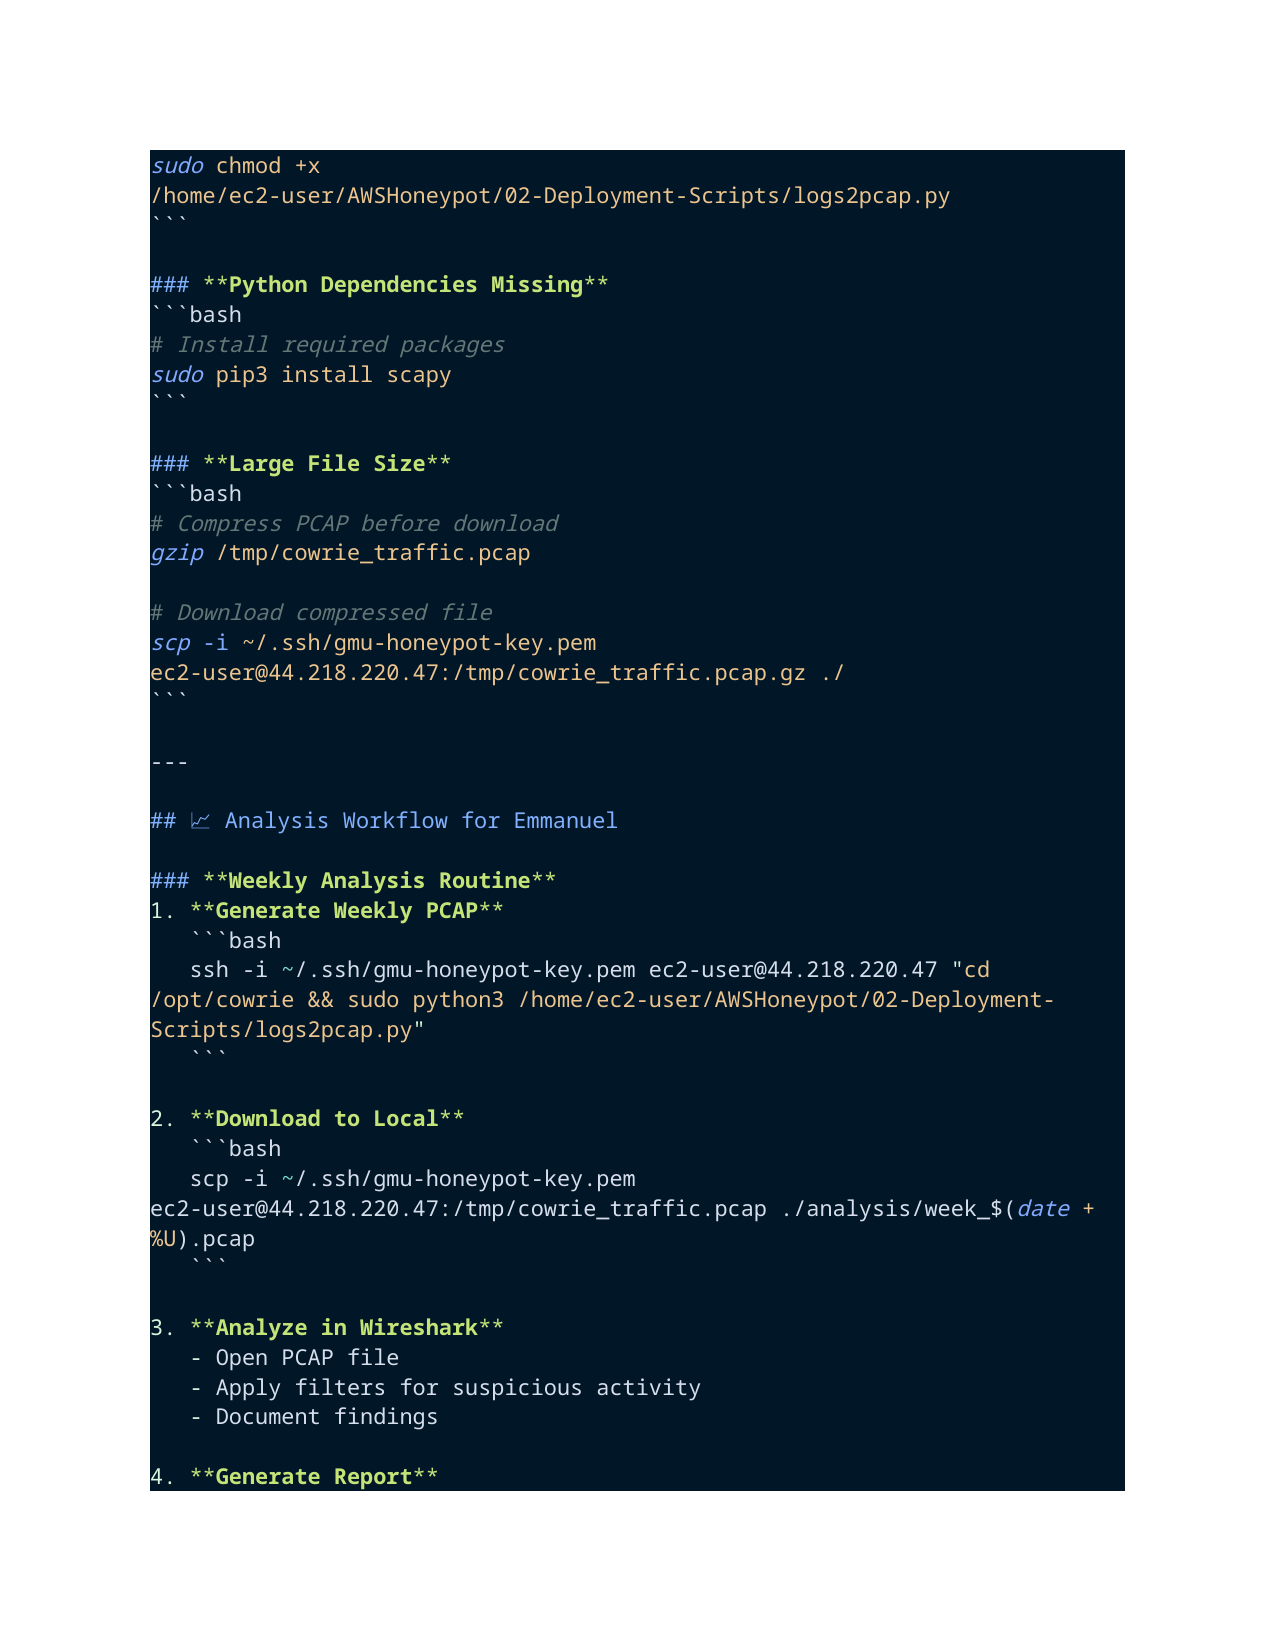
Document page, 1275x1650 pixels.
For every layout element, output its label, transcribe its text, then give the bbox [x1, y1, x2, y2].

text ```bash [150, 924, 1125, 954]
text 4. **Generate Report** [150, 1461, 1125, 1491]
text ### **Python Dependencies Missing** [150, 269, 1125, 299]
text ssh -i ~/.ssh/gmu-honeypot-key.pem ec2-user@44.218.220.47 "cd /opt/cowrie && sudo python3 /home/ec2-user/AWSHoneypot/02-Deployment-Scripts/logs2pcap.py" [150, 954, 1125, 1044]
text scp -i ~/.ssh/gmu-honeypot-key.pem ec2-user@44.218.220.47:/tmp/cowrie_traffic.pcap ./analysis/week_$(date +%U).pcap [150, 1163, 1125, 1252]
text - Open PCAP file [150, 1342, 1125, 1371]
text 3. **Analyze in Wireshark** [150, 1312, 1125, 1342]
text ```bash [150, 478, 1125, 507]
text ``` [150, 388, 1125, 418]
text --- [150, 746, 1125, 776]
text # Download compressed file [150, 597, 1125, 627]
text scp -i ~/.ssh/gmu-honeypot-key.pem ec2-user@44.218.220.47:/tmp/cowrie_traffic.pcap.gz ./ [150, 627, 1125, 686]
text sudo chmod +x /home/ec2-user/AWSHoneypot/02-Deployment-Scripts/logs2pcap.py [150, 150, 1125, 209]
text ### **Weekly Analysis Routine** [150, 865, 1125, 895]
text ``` [150, 209, 1125, 239]
text ``` [150, 1044, 1125, 1073]
text # Compress PCAP before download [150, 507, 1125, 537]
text ``` [150, 1252, 1125, 1282]
text sudo pip3 install scapy [150, 358, 1125, 388]
text ```bash [150, 1133, 1125, 1163]
text - Document findings [150, 1401, 1125, 1431]
text 1. **Generate Weekly PCAP** [150, 895, 1125, 924]
text ## 📈 Analysis Workflow for Emmanuel [150, 805, 1125, 835]
text 2. **Download to Local** [150, 1103, 1125, 1133]
text ### **Large File Size** [150, 448, 1125, 478]
text ```bash [150, 299, 1125, 329]
text gzip /tmp/cowrie_traffic.pcap [150, 537, 1125, 567]
text # Install required packages [150, 329, 1125, 358]
text ``` [150, 686, 1125, 716]
text - Apply filters for suspicious activity [150, 1371, 1125, 1401]
